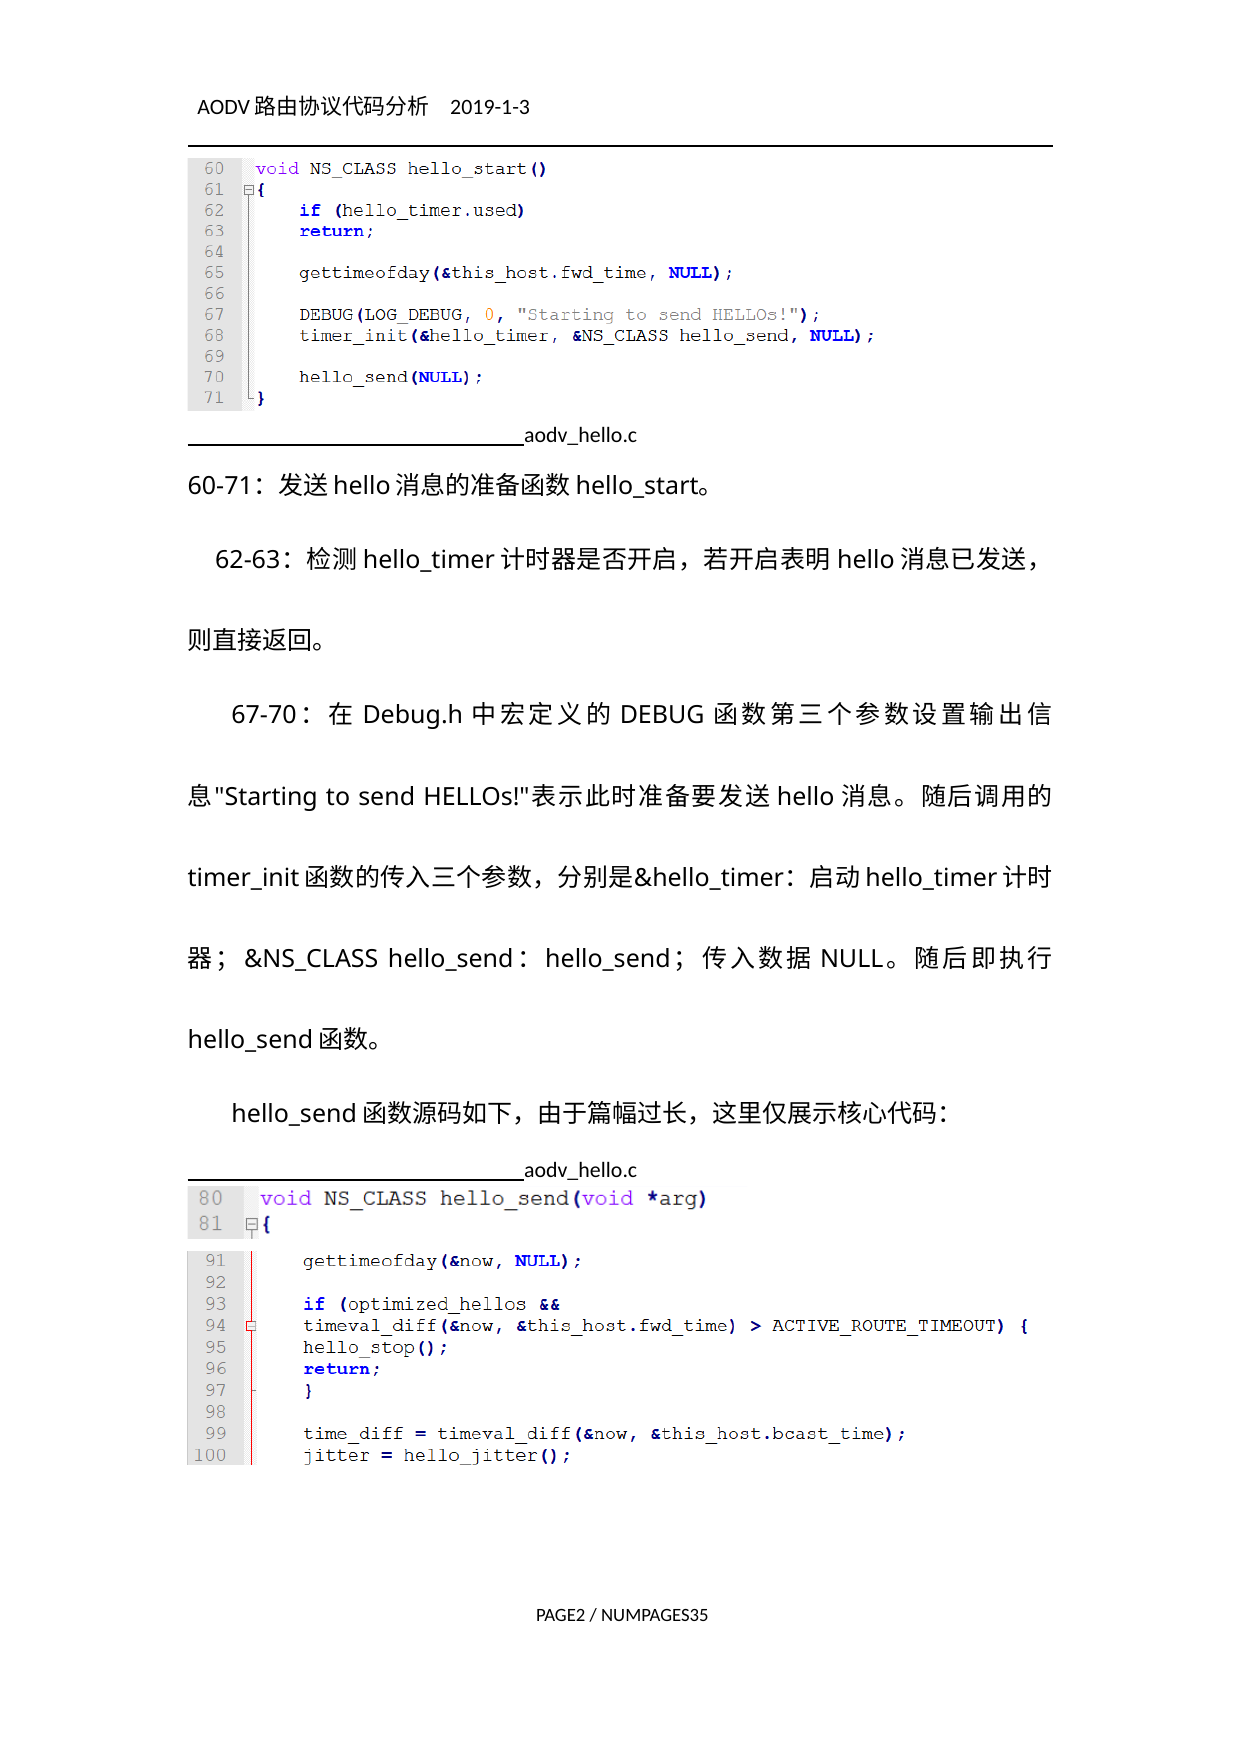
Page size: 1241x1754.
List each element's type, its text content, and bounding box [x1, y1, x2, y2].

picture [187, 1186, 748, 1239]
picture [187, 1251, 1047, 1465]
text 67-70：在Debug.h中宏定义的DEBUG函数第三个参数设置输出信息"Starting to send HELLOs!"表示此时准备要发送hello消息。随后调用的timer_init函数的传入三个参数，分别是&hello_timer：启动hello_timer计时器；&NS_CLASS hello_send：hello_send；传入数据NULL。随后即执行hello_send函数。 [187, 680, 1053, 1070]
text aodv_hello.c [187, 418, 1053, 451]
picture [187, 158, 884, 411]
text aodv_hello.c [187, 1153, 1053, 1186]
text 60-71：发送hello消息的准备函数hello_start。 [187, 451, 1053, 516]
text 62-63：检测hello_timer计时器是否开启，若开启表明hello消息已发送，则直接返回。 [187, 525, 1053, 671]
text hello_send函数源码如下，由于篇幅过长，这里仅展示核心代码： [187, 1079, 1053, 1144]
